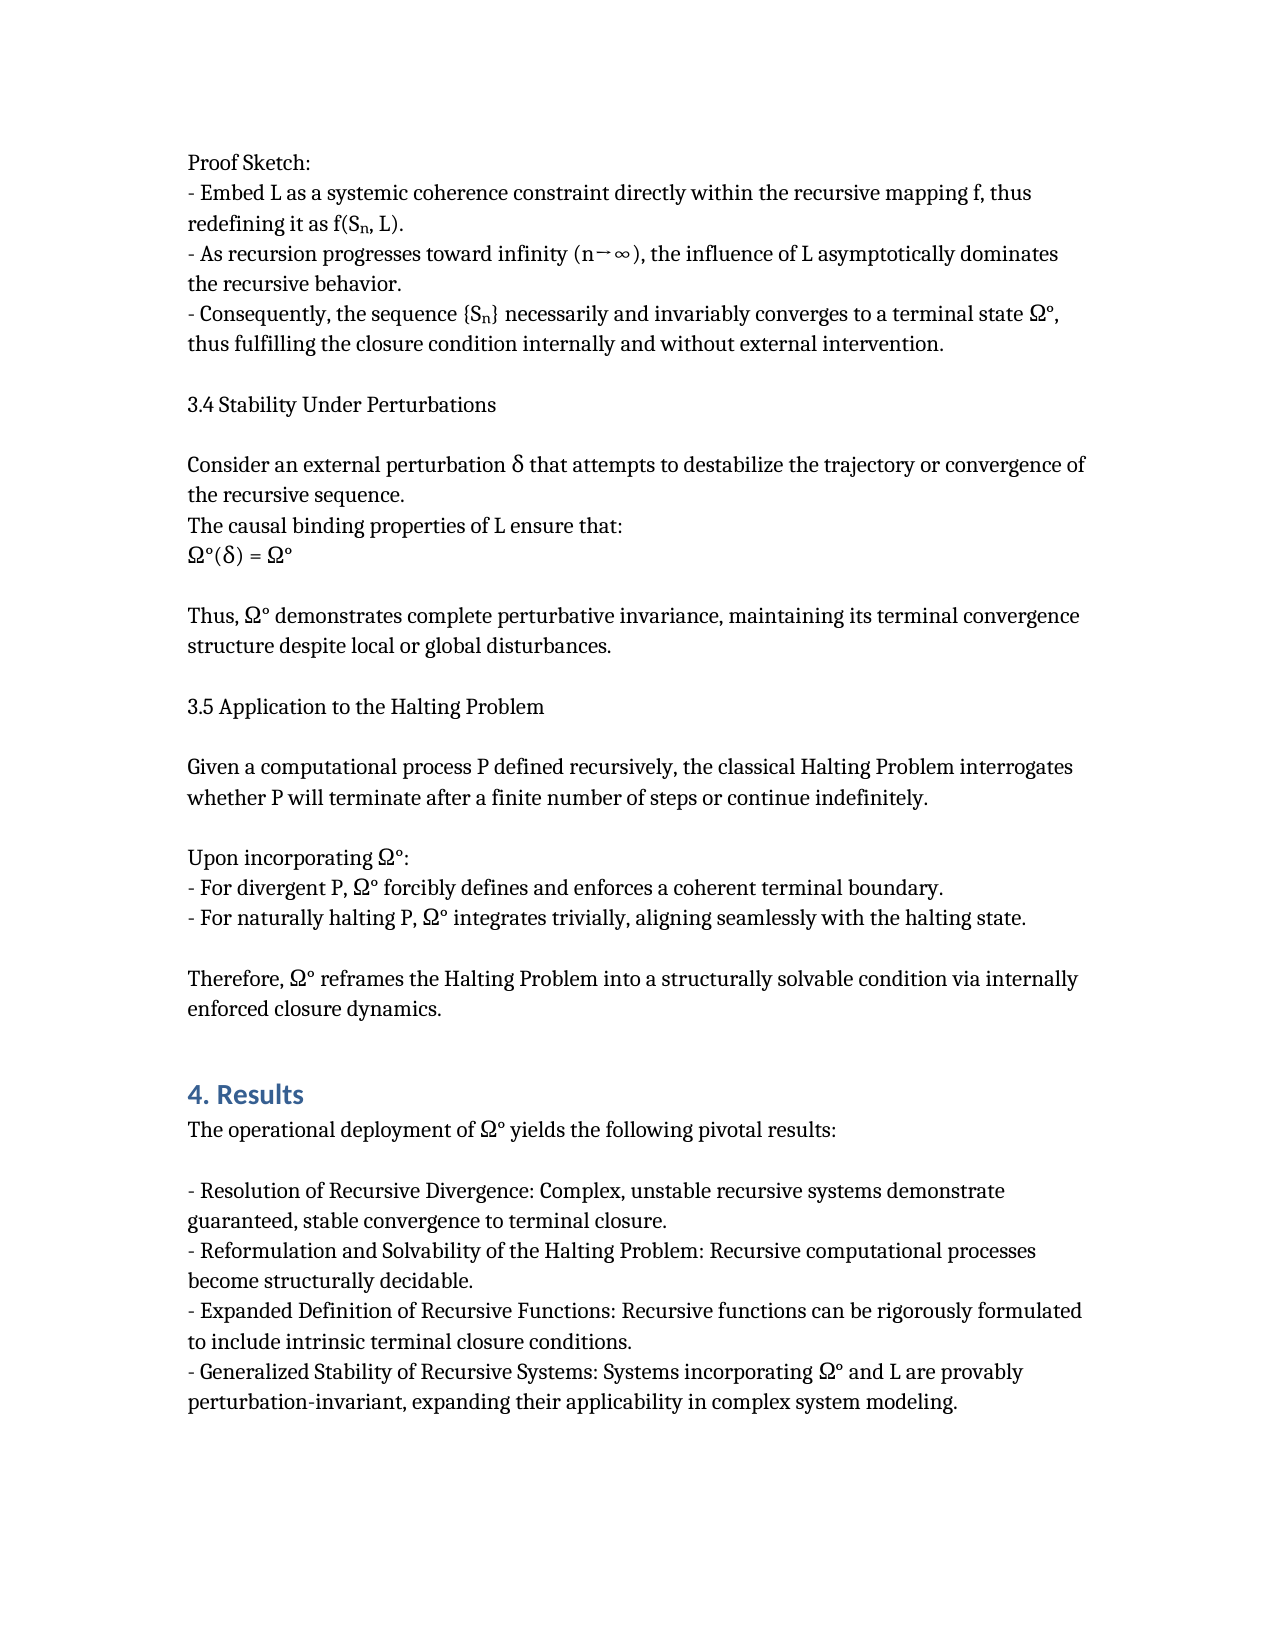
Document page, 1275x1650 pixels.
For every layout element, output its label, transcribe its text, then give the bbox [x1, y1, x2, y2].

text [187, 150, 1087, 1022]
text The operational deployment of Ω° yields the following pivotal results: - Resolution of Recursive Divergence: Complex, unstable recursive systems demonstrate guaranteed, stable convergence to terminal closure. - Reformulation and Solvability of the Halting Problem: Recursive computational processes become structurally decidable. - Expanded Definition of Recursive Functions: Recursive functions can be rigorously formulated to include intrinsic terminal closure conditions. - Generalized Stability of Recursive Systems: Systems incorporating Ω° and L are provably perturbation-invariant, expanding their applicability in complex system modeling. [187, 1117, 1087, 1415]
subtitle 4. Results [187, 1076, 1087, 1112]
